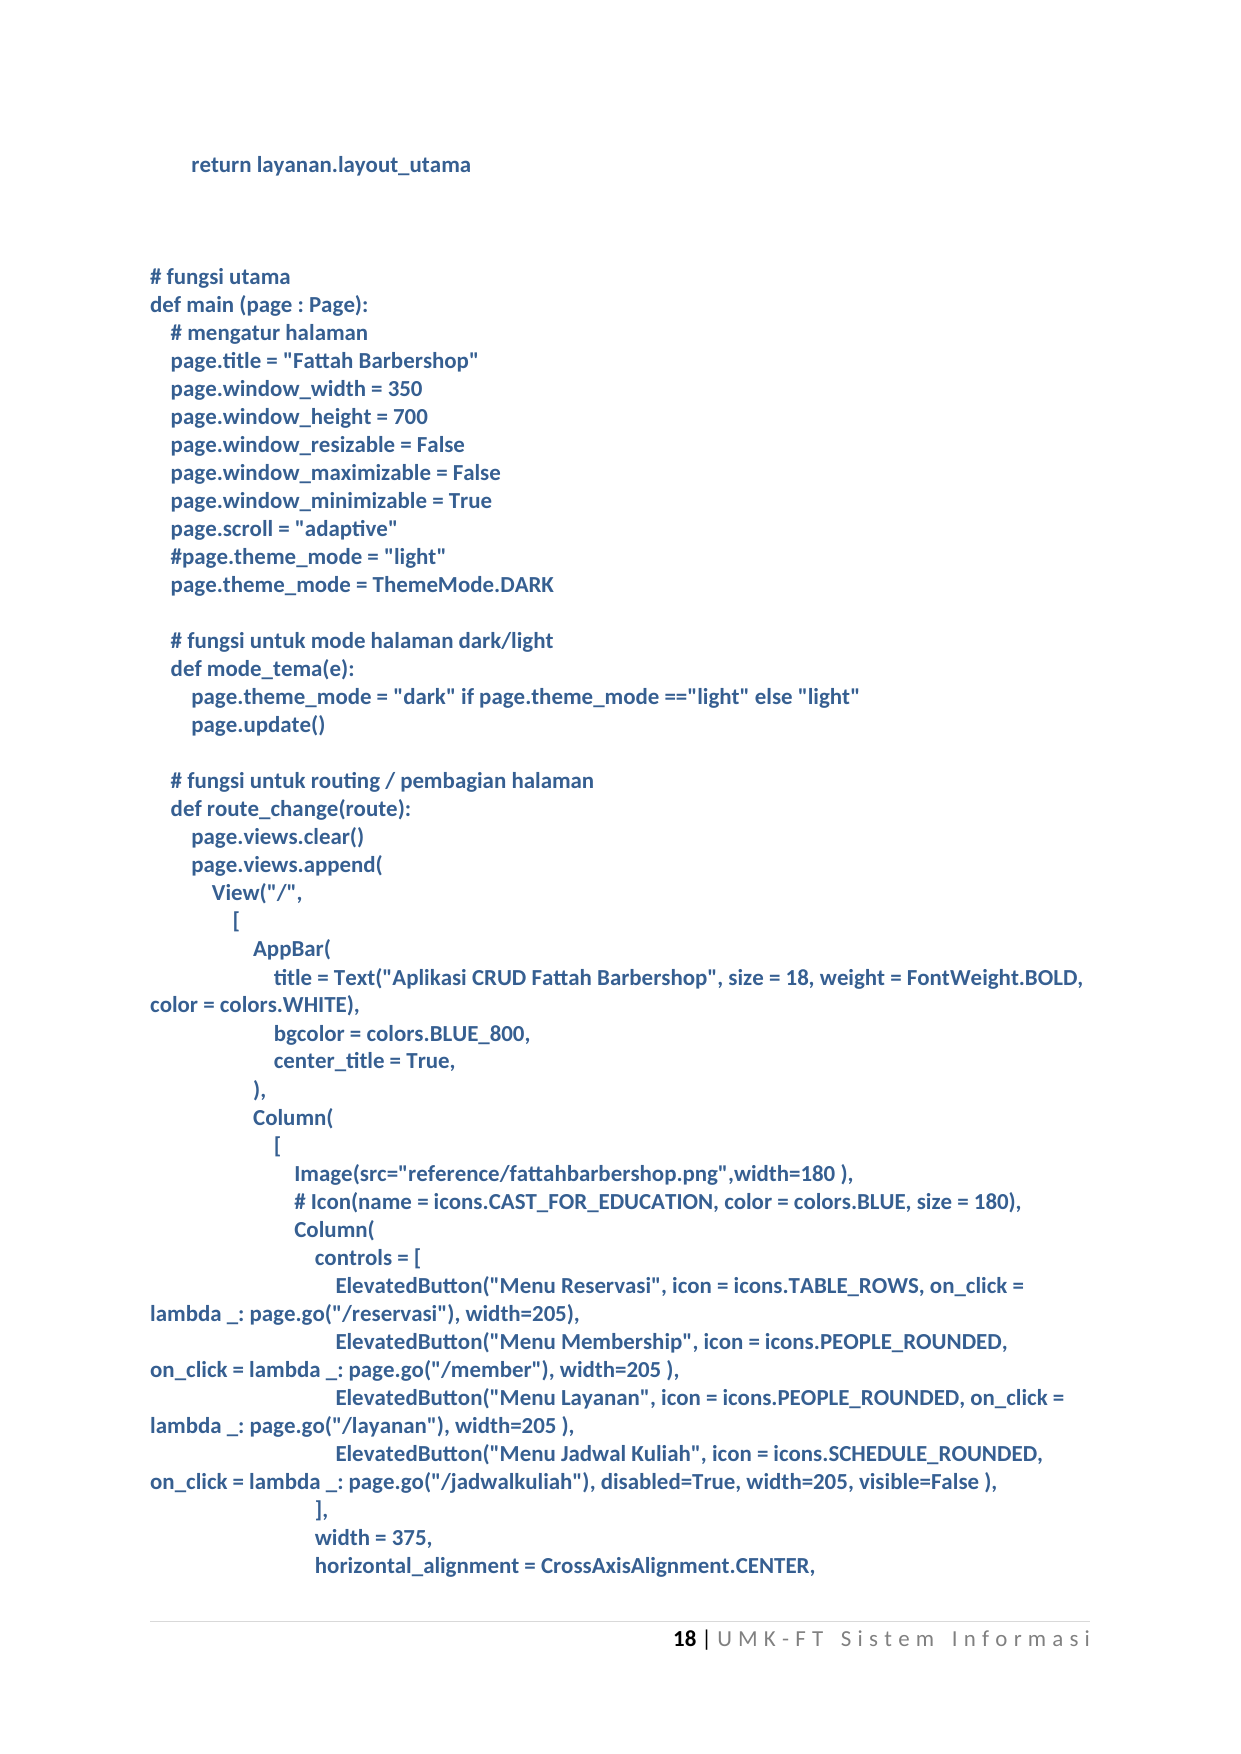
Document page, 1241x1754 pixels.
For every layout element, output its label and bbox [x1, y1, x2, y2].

table_cell [139, 150, 1102, 1579]
